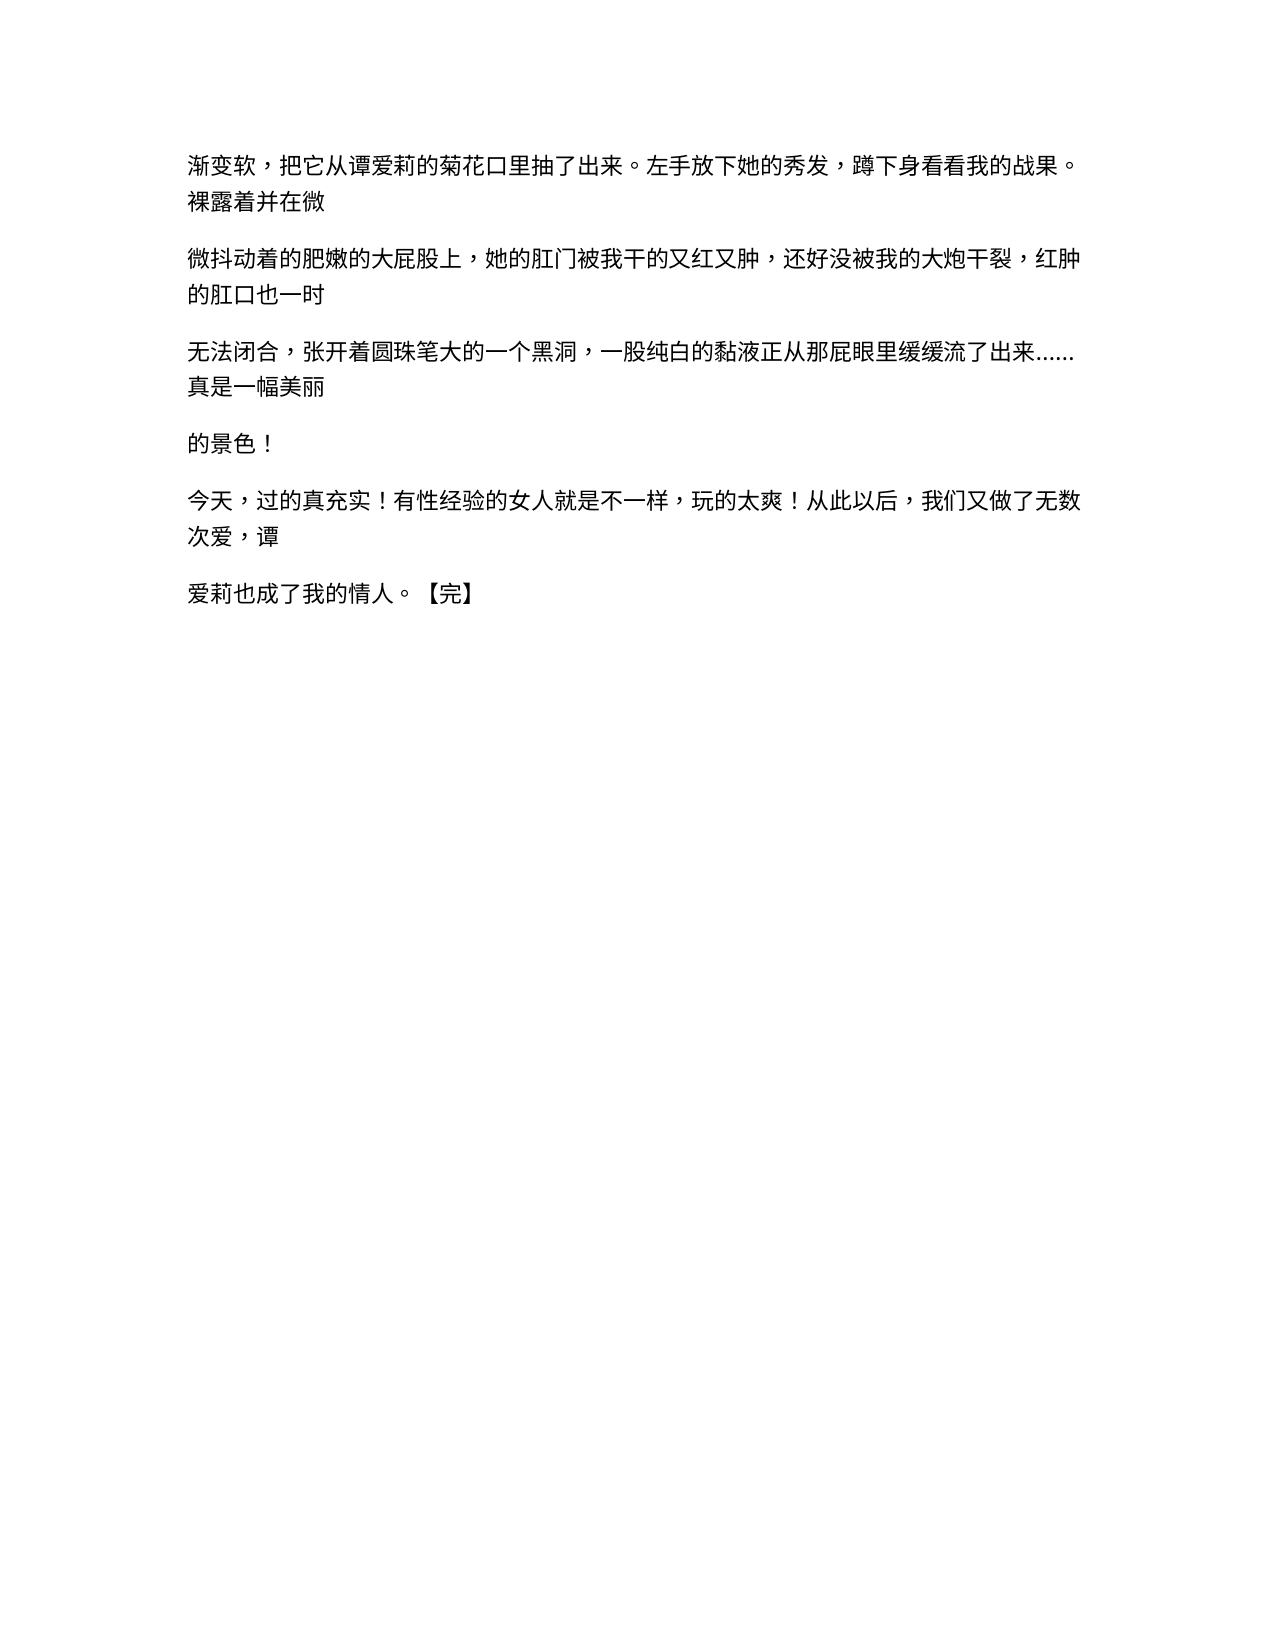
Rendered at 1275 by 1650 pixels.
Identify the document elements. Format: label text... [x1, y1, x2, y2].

text 的景色！ [187, 428, 1087, 459]
text 渐变软，把它从谭爱莉的菊花口里抽了出来。左手放下她的秀发，蹲下身看看我的战果。裸露着并在微 [187, 150, 1087, 217]
text 无法闭合，张开着圆珠笔大的一个黑洞，一股纯白的黏液正从那屁眼里缓缓流了出来……真是一幅美丽 [187, 335, 1087, 403]
text 爱莉也成了我的情人。【完】 [187, 578, 1087, 609]
text 今天，过的真充实！有性经验的女人就是不一样，玩的太爽！从此以后，我们又做了无数次爱，谭 [187, 485, 1087, 552]
text 微抖动着的肥嫩的大屁股上，她的肛门被我干的又红又肿，还好没被我的大炮干裂，红肿的肛口也一时 [187, 243, 1087, 310]
